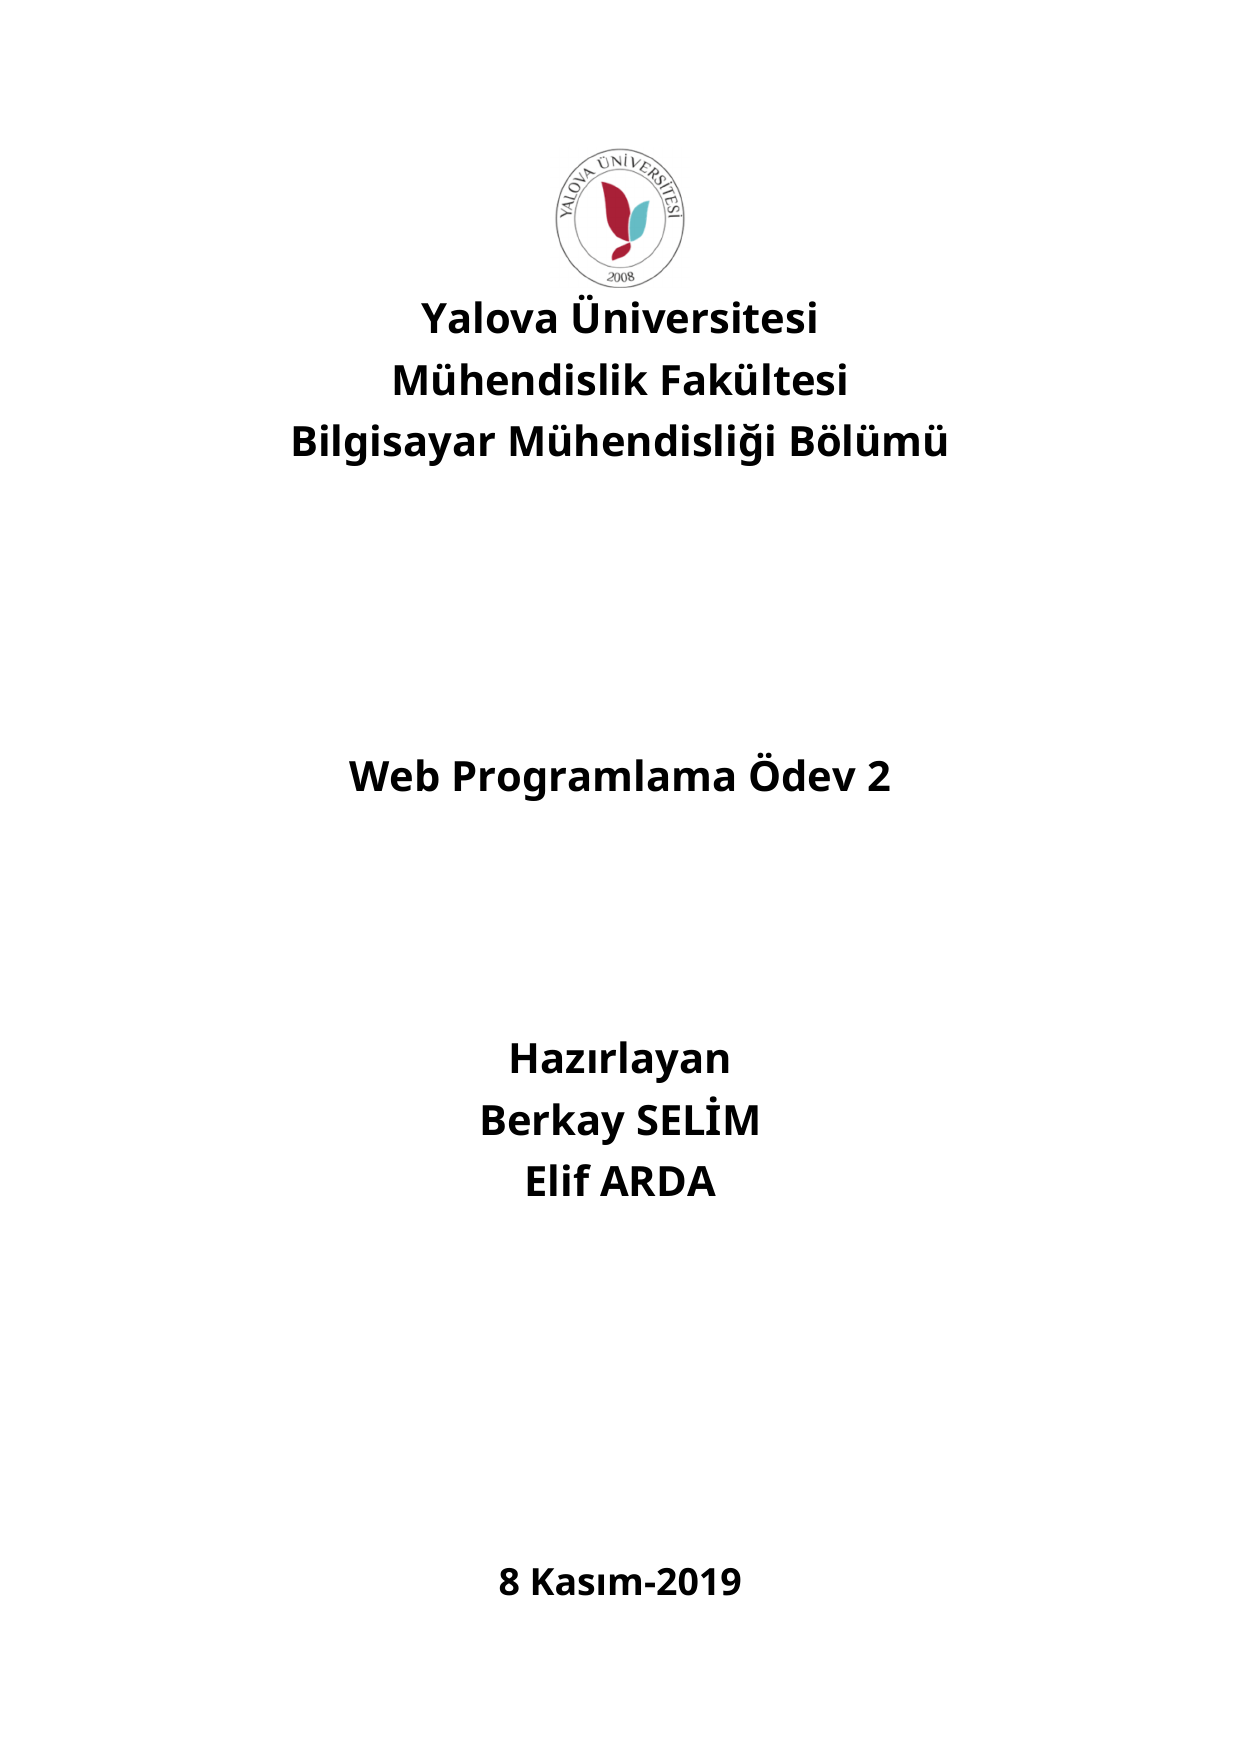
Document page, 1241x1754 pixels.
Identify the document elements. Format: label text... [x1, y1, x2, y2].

text Bilgisayar Mühendisliği Bölümü [148, 412, 1093, 469]
text Elif ARDA [148, 1152, 1093, 1209]
text Yalova Üniversitesi [148, 289, 1093, 346]
text Mühendislik Fakültesi [148, 351, 1093, 407]
picture [550, 147, 690, 288]
text Berkay SELİM [148, 1091, 1093, 1147]
text 8 Kasım-2019 [148, 1555, 1093, 1606]
text Hazırlayan [148, 1029, 1093, 1086]
text Web Programlama Ödev 2 [148, 746, 1093, 803]
